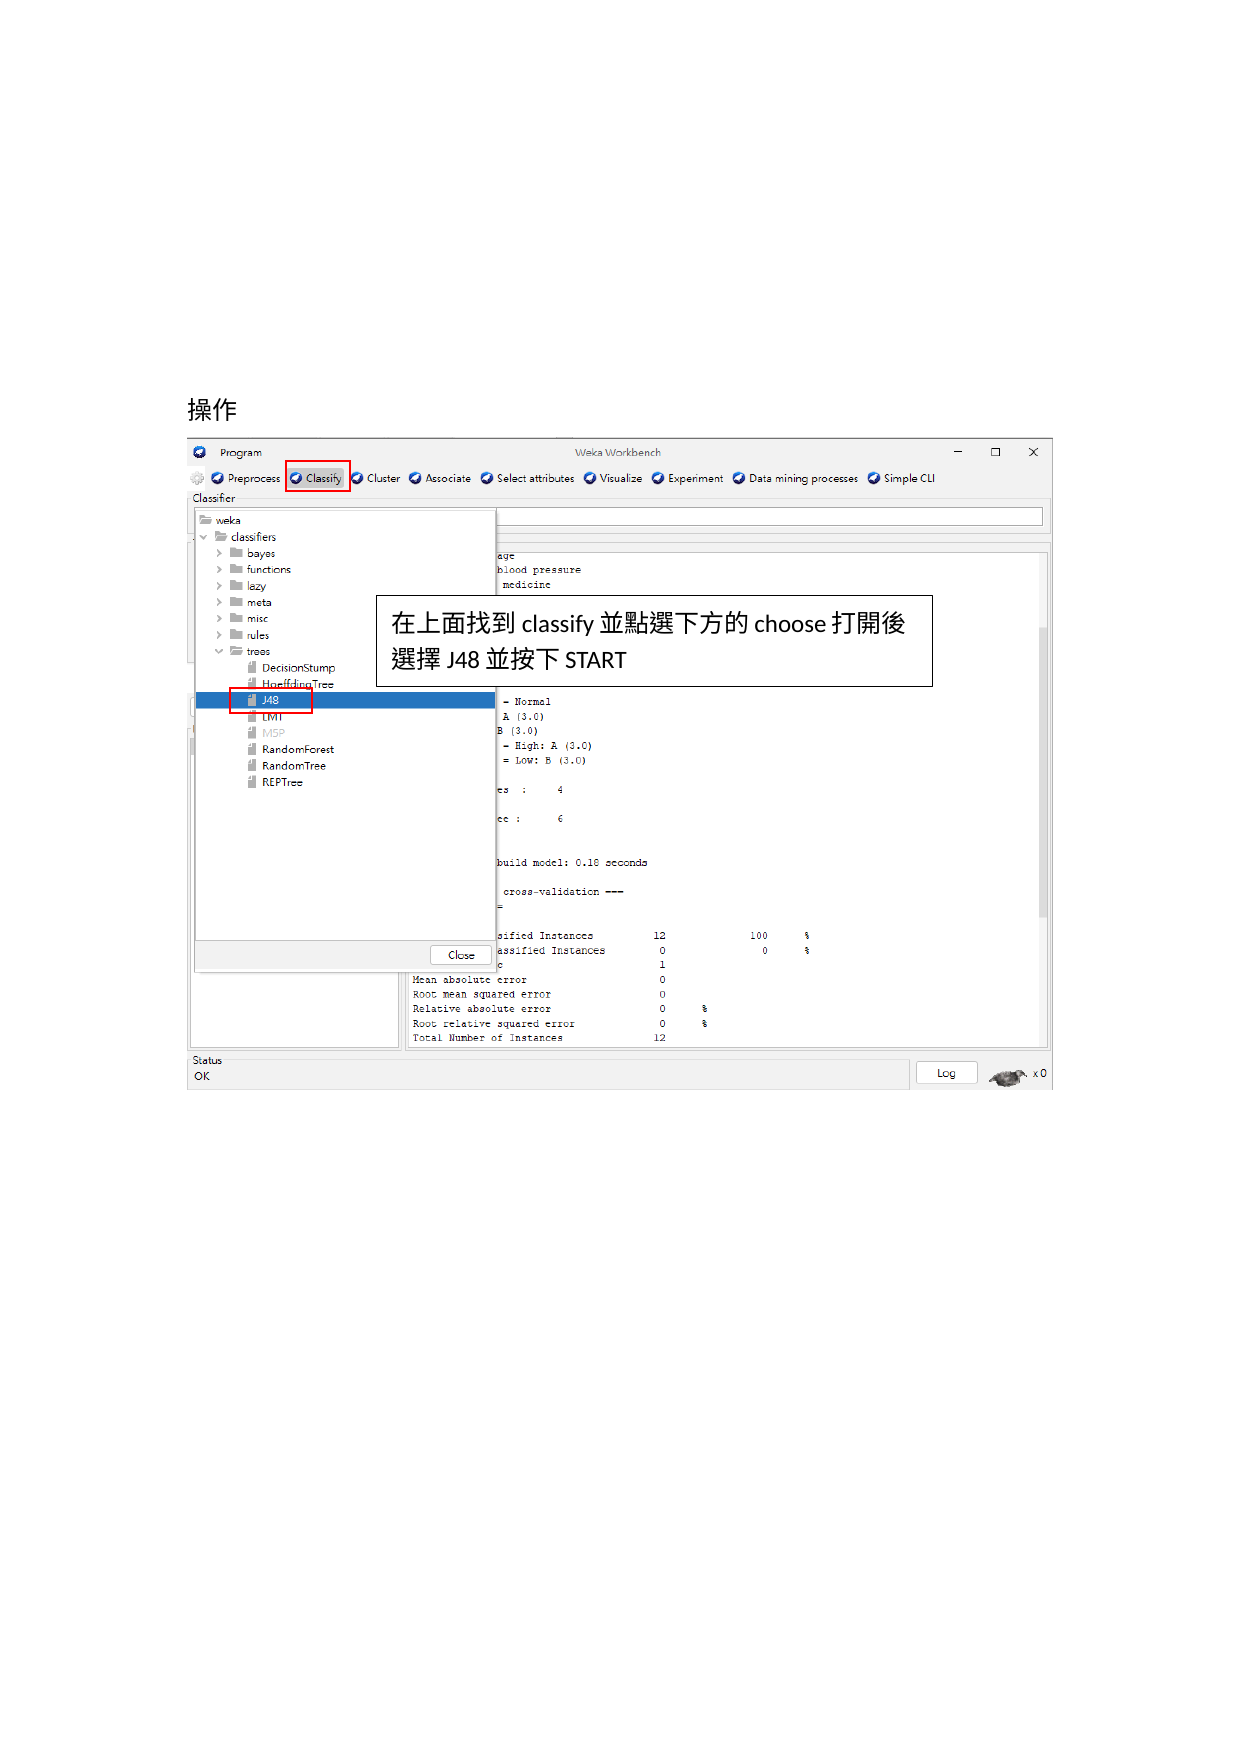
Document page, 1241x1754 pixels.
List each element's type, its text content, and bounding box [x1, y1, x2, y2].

subtitle 操作 [187, 389, 1053, 427]
picture [187, 437, 1053, 1090]
